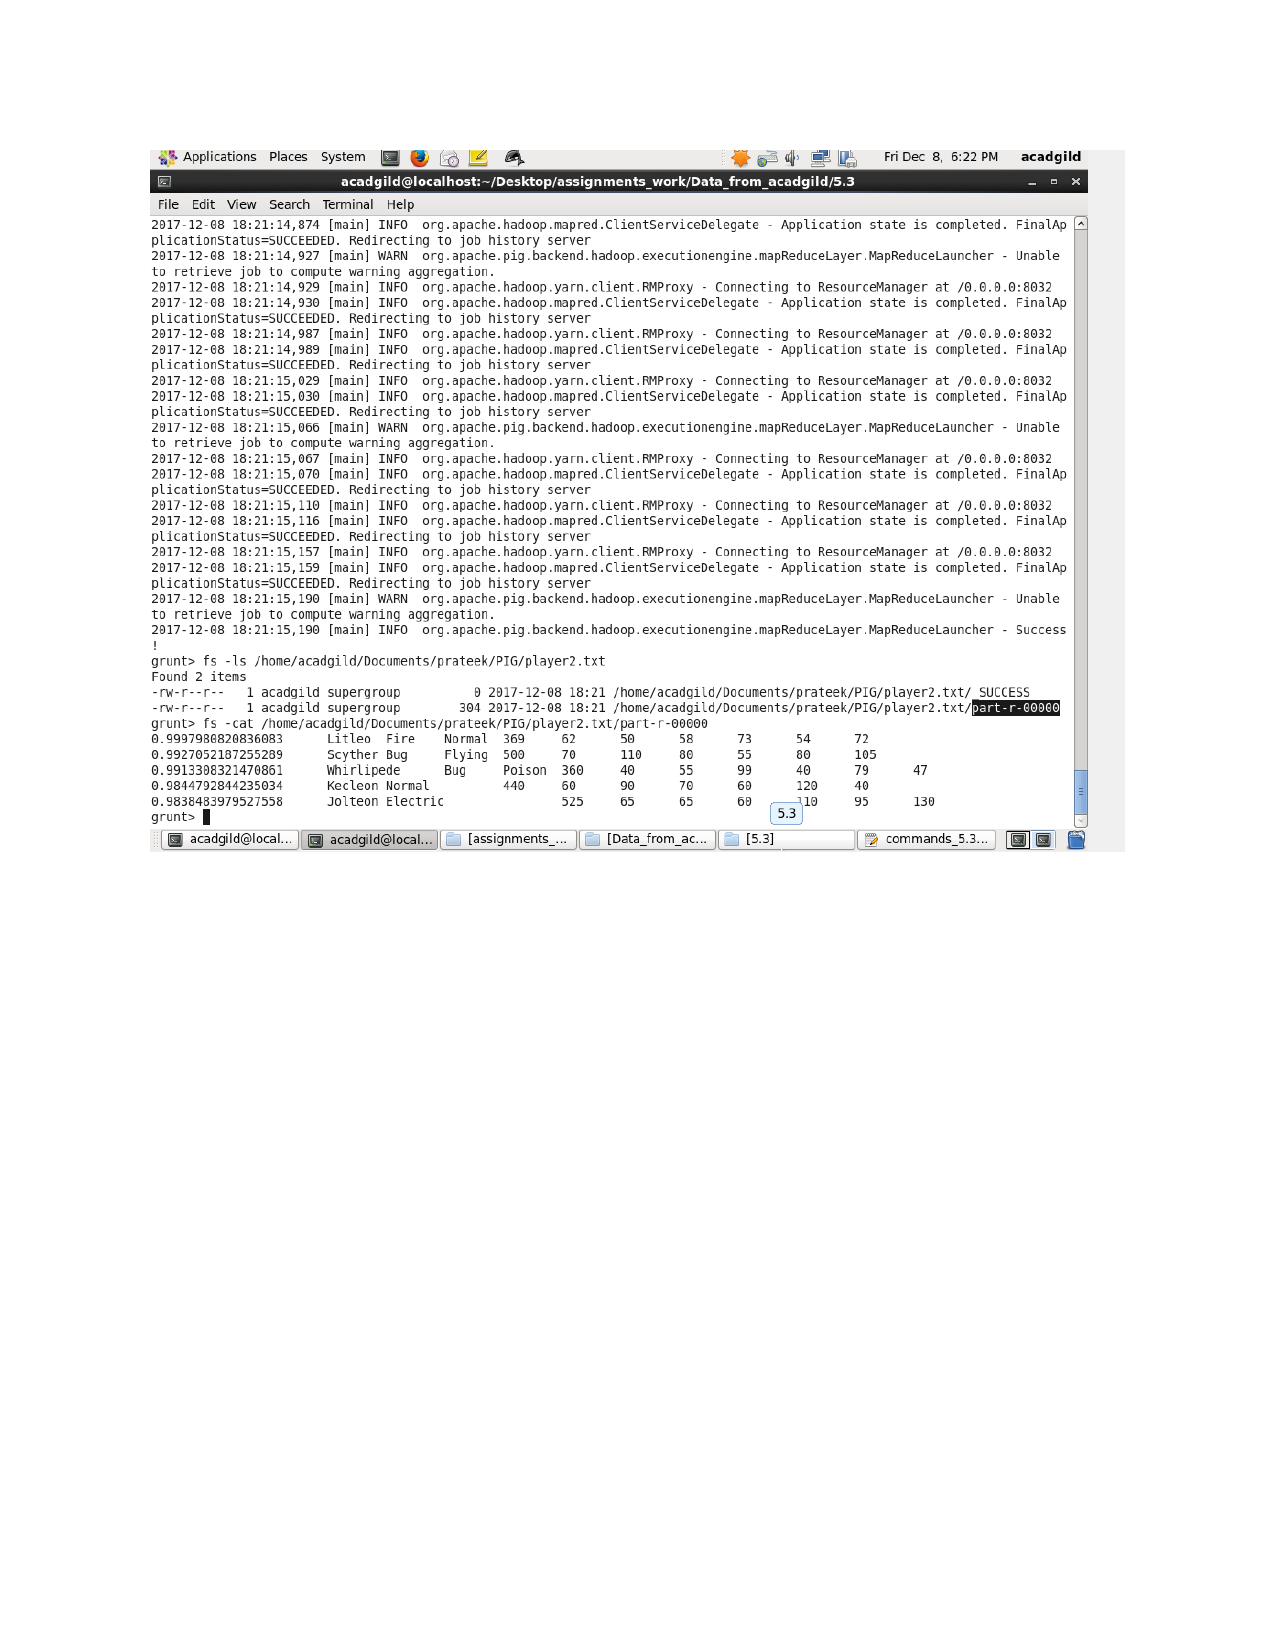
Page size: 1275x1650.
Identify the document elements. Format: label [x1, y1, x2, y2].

picture [150, 150, 1125, 852]
